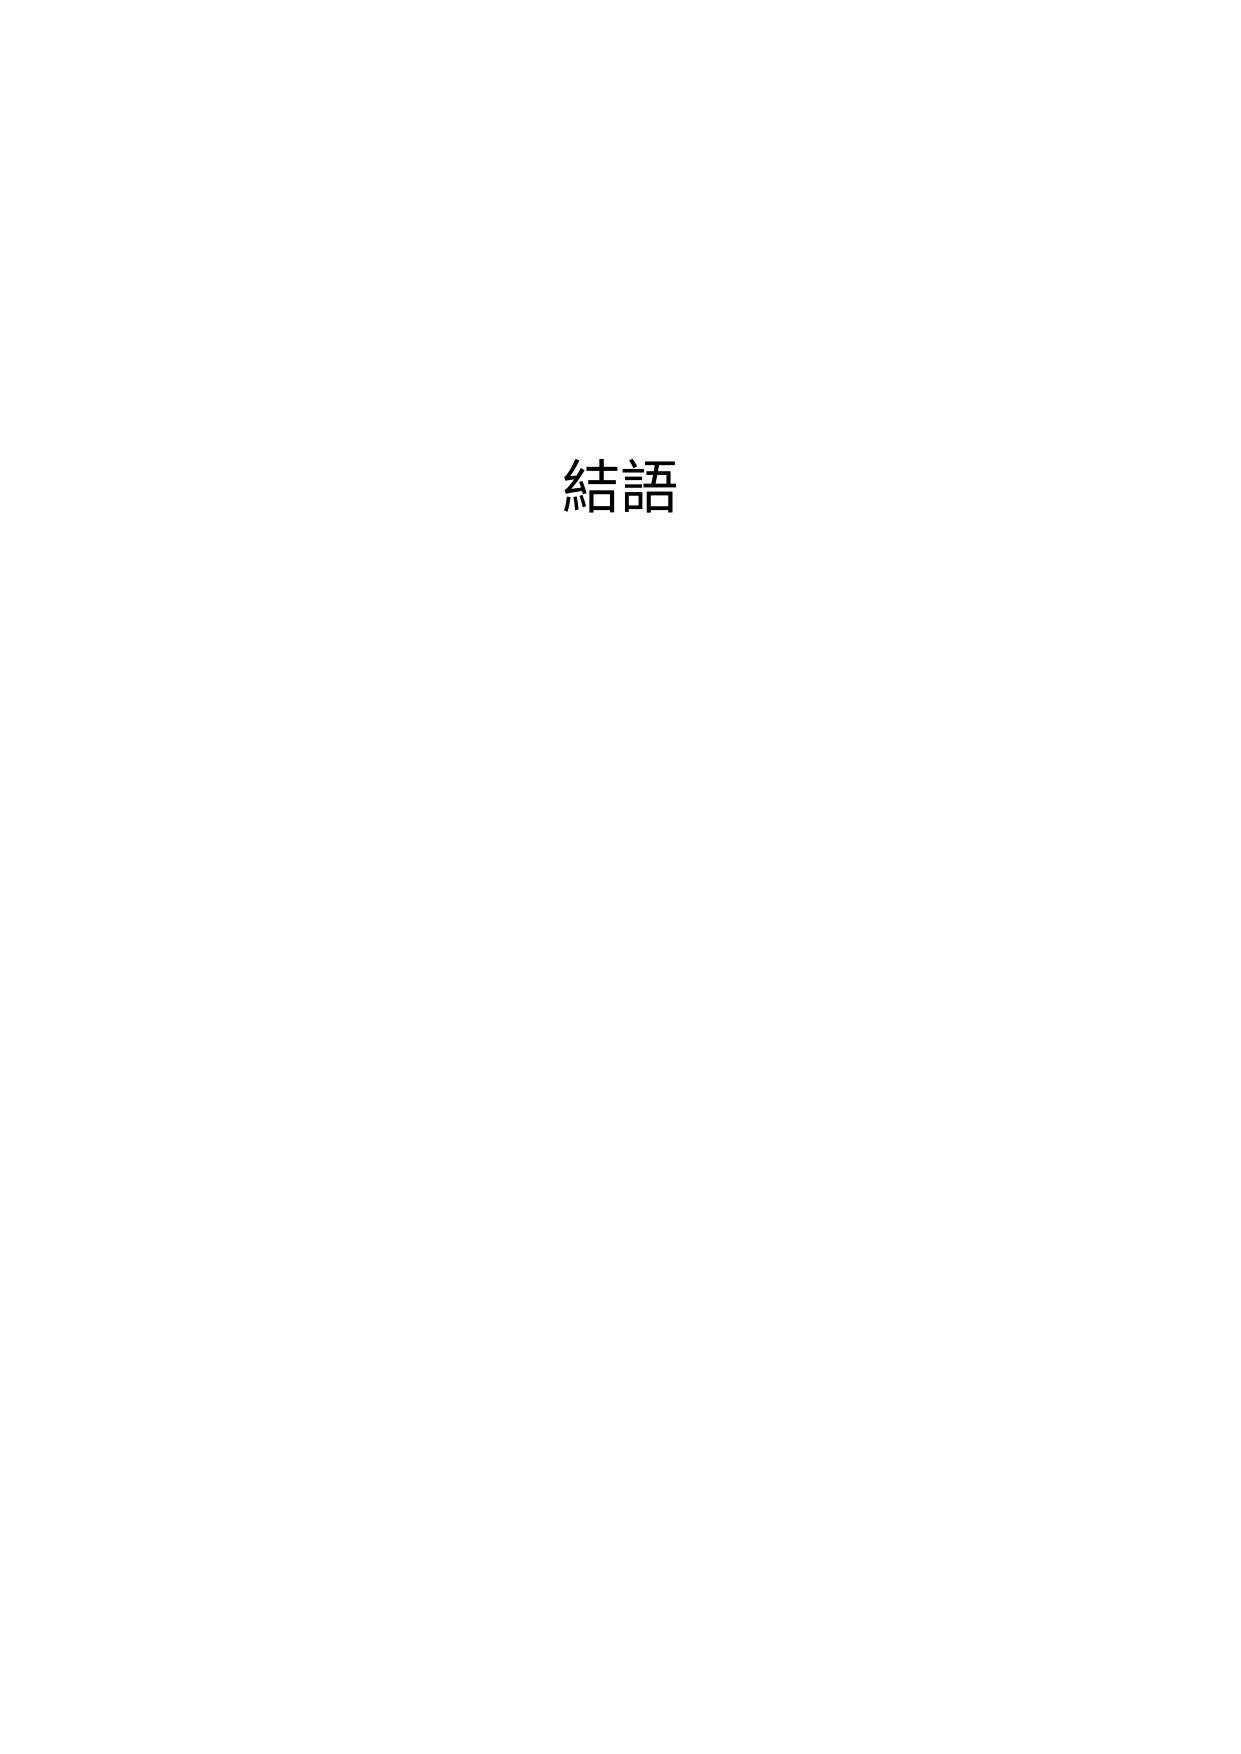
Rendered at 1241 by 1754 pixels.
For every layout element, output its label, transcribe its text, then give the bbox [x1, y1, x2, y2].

text 結語 [75, 427, 1165, 539]
